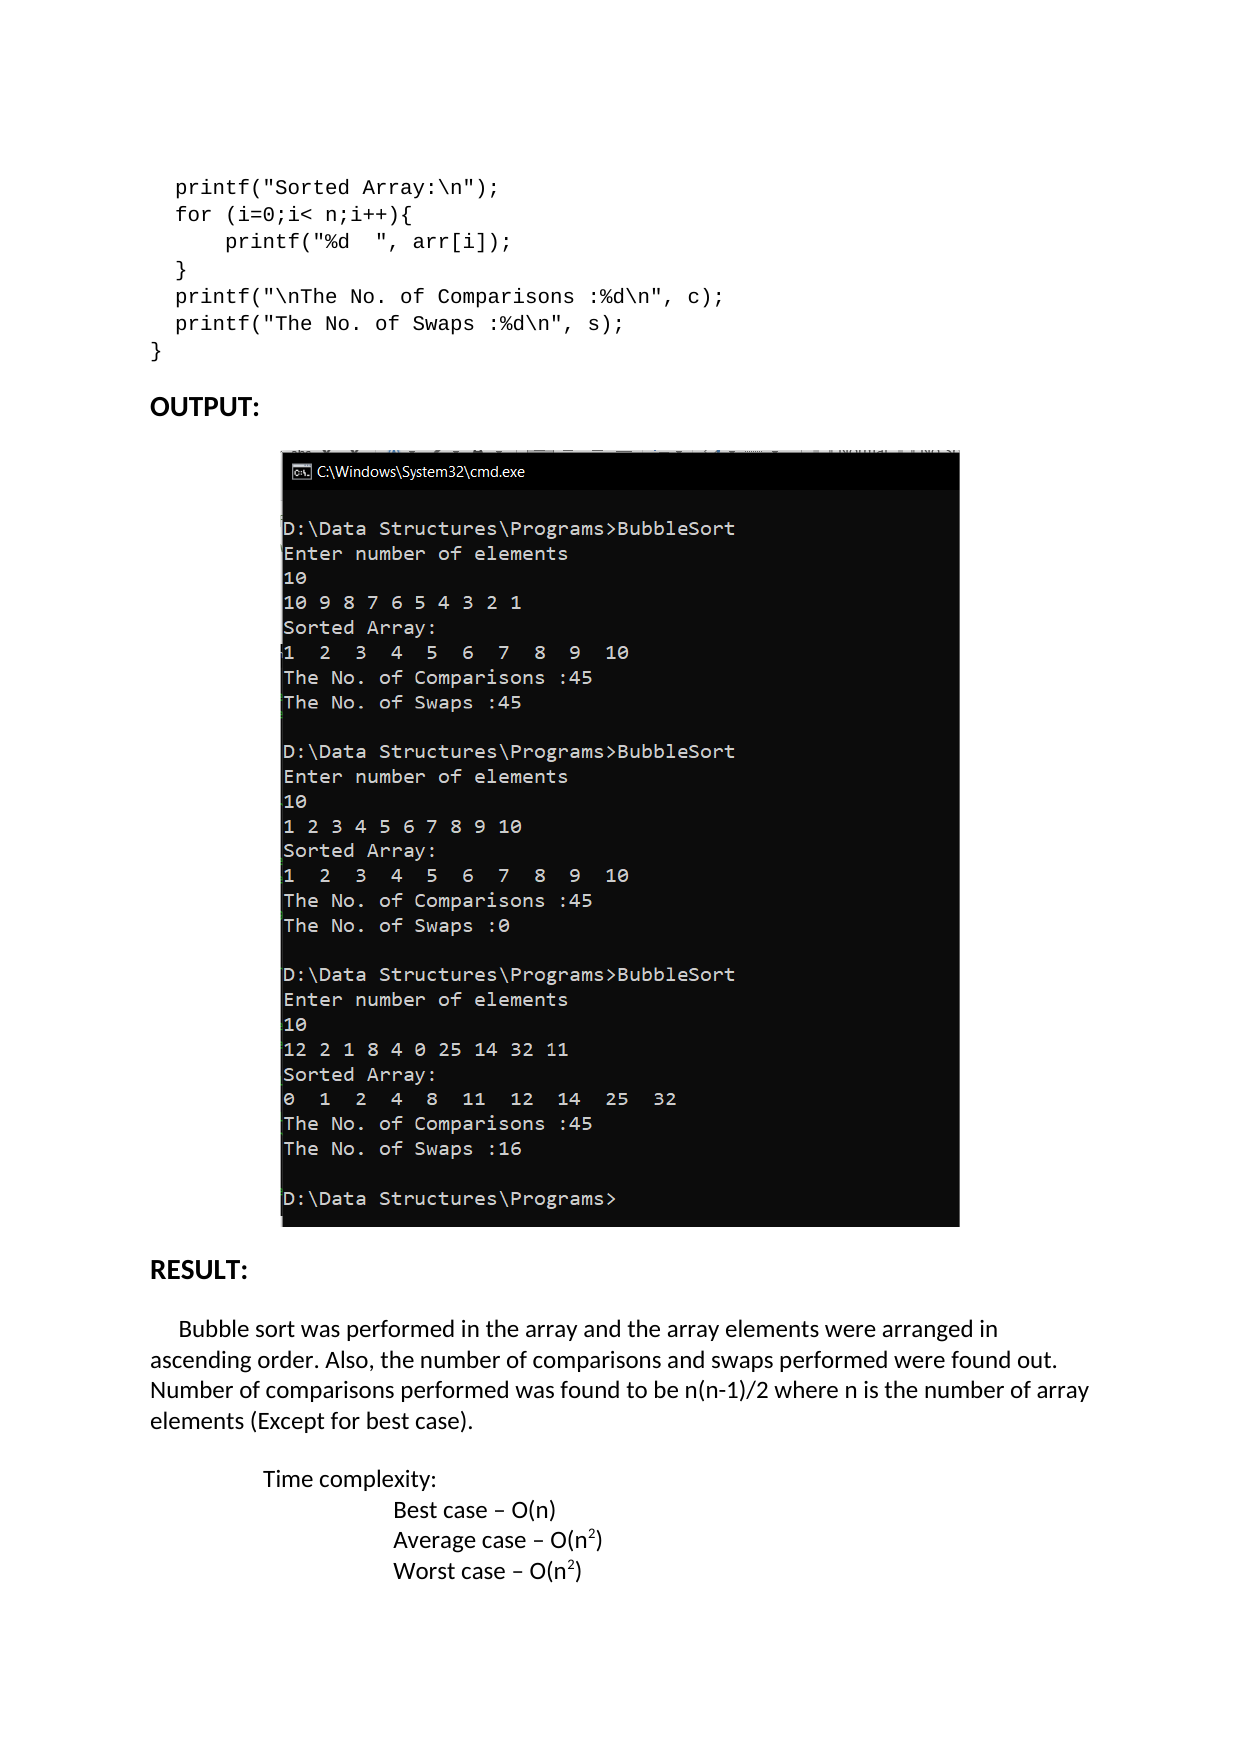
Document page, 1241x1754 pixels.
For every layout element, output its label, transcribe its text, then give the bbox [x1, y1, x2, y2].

text Time complexity: [150, 1463, 1090, 1494]
picture [280, 450, 960, 1227]
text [150, 150, 1090, 364]
text ascending order. Also, the number of comparisons and swaps performed were found out. Number of comparisons performed was found to be n(n-1)/2 where n is the number of array elements (Except for best case). [150, 1344, 1090, 1435]
text Best case – O(n) [150, 1494, 1090, 1524]
text OUTPUT: [150, 388, 1090, 424]
text RESULT: [150, 1251, 1090, 1287]
text Worst case – O(n2) [150, 1555, 1090, 1585]
text Bubble sort was performed in the array and the array elements were arranged in [150, 1313, 1090, 1344]
text Average case – O(n2) [150, 1524, 1090, 1555]
